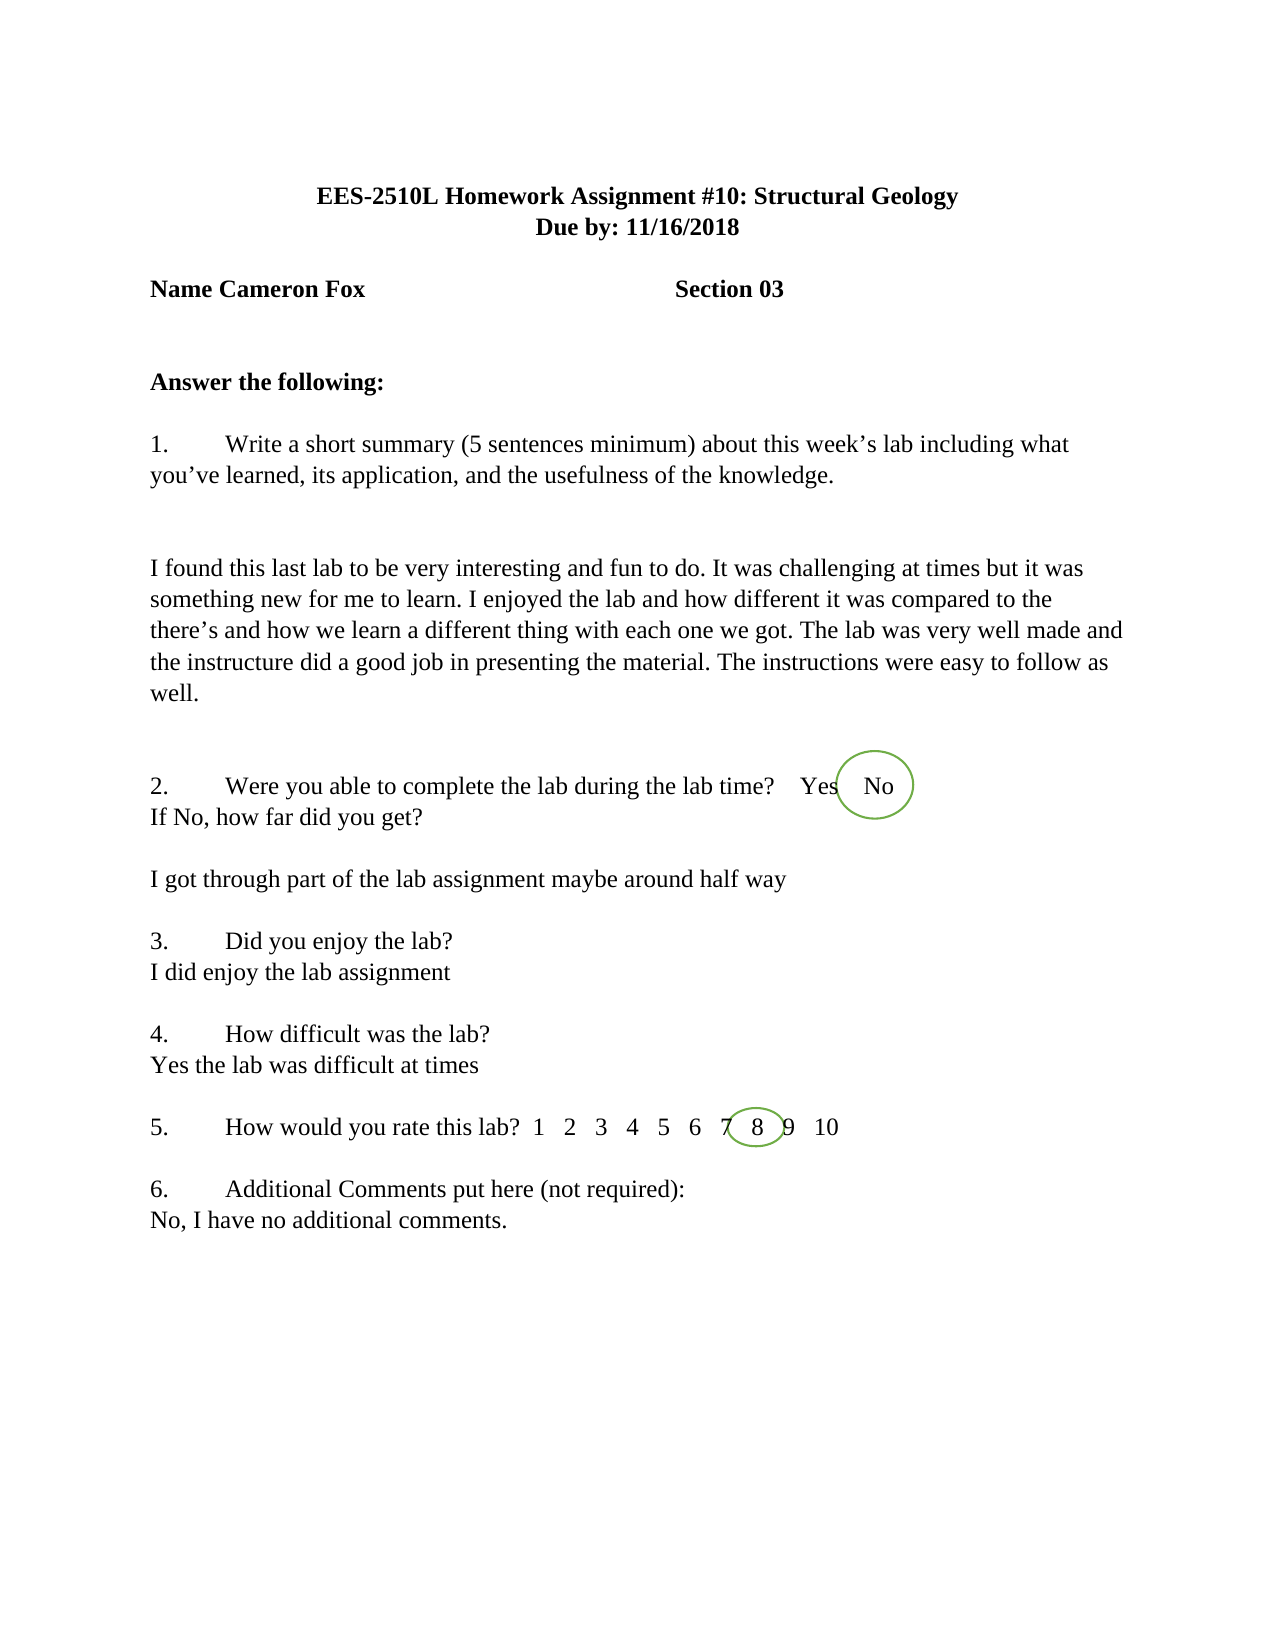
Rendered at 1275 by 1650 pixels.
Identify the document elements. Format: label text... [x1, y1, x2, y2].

text 2. Were you able to complete the lab during the lab time? Yes No [150, 771, 1125, 799]
text I got through part of the lab assignment maybe around half way [150, 864, 1125, 893]
text 5. How would you rate this lab? 1 2 3 4 5 6 7 8 9 10 [150, 1112, 1125, 1141]
text Due by: 11/16/2018 [150, 212, 1125, 241]
text Name Cameron Fox Section 03 [150, 274, 1125, 303]
text EES-2510L Homework Assignment #10: Structural Geology [150, 181, 1125, 210]
text 1. Write a short summary (5 sentences minimum) about this week’s lab including what you’ve learned, its application, and the usefulness of the knowledge. [150, 429, 1125, 489]
text 6. Additional Comments put here (not required): [150, 1174, 1125, 1203]
text 3. Did you enjoy the lab? [150, 926, 1125, 955]
text 4. How difficult was the lab? [150, 1019, 1125, 1048]
text If No, how far did you get? [150, 802, 1125, 831]
text I found this last lab to be very interesting and fun to do. It was challenging at times but it was something new for me to learn. I enjoyed the lab and how different it was compared to the there’s and how we learn a different thing with each one we got. The lab was very well made and the instructure did a good job in presenting the material. The instructions were easy to follow as well. [150, 553, 1125, 706]
text No, I have no additional comments. [150, 1205, 1125, 1234]
text Yes the lab was difficult at times [150, 1050, 1125, 1079]
text I did enjoy the lab assignment [150, 957, 1125, 986]
text Answer the following: [150, 367, 1125, 396]
